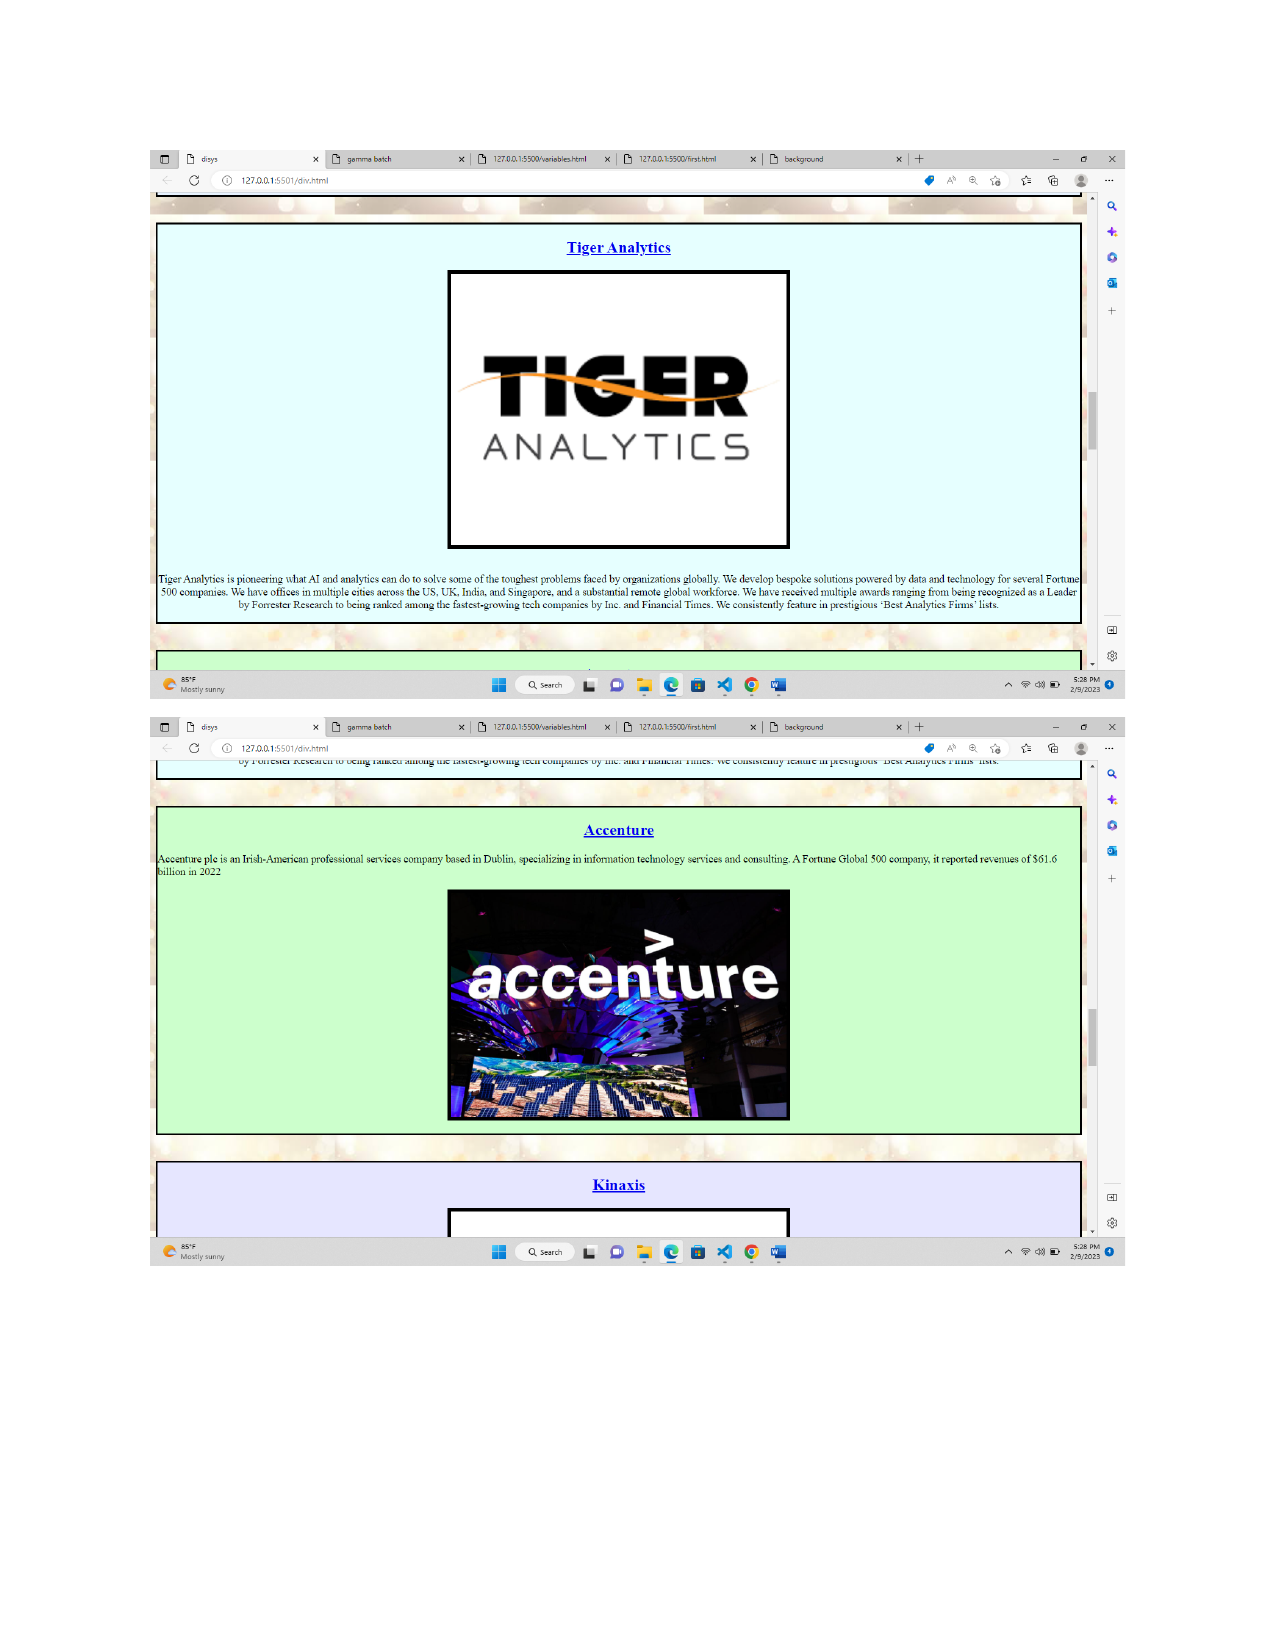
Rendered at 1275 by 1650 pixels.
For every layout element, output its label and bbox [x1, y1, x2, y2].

picture [150, 717, 1125, 1266]
picture [150, 150, 1125, 699]
